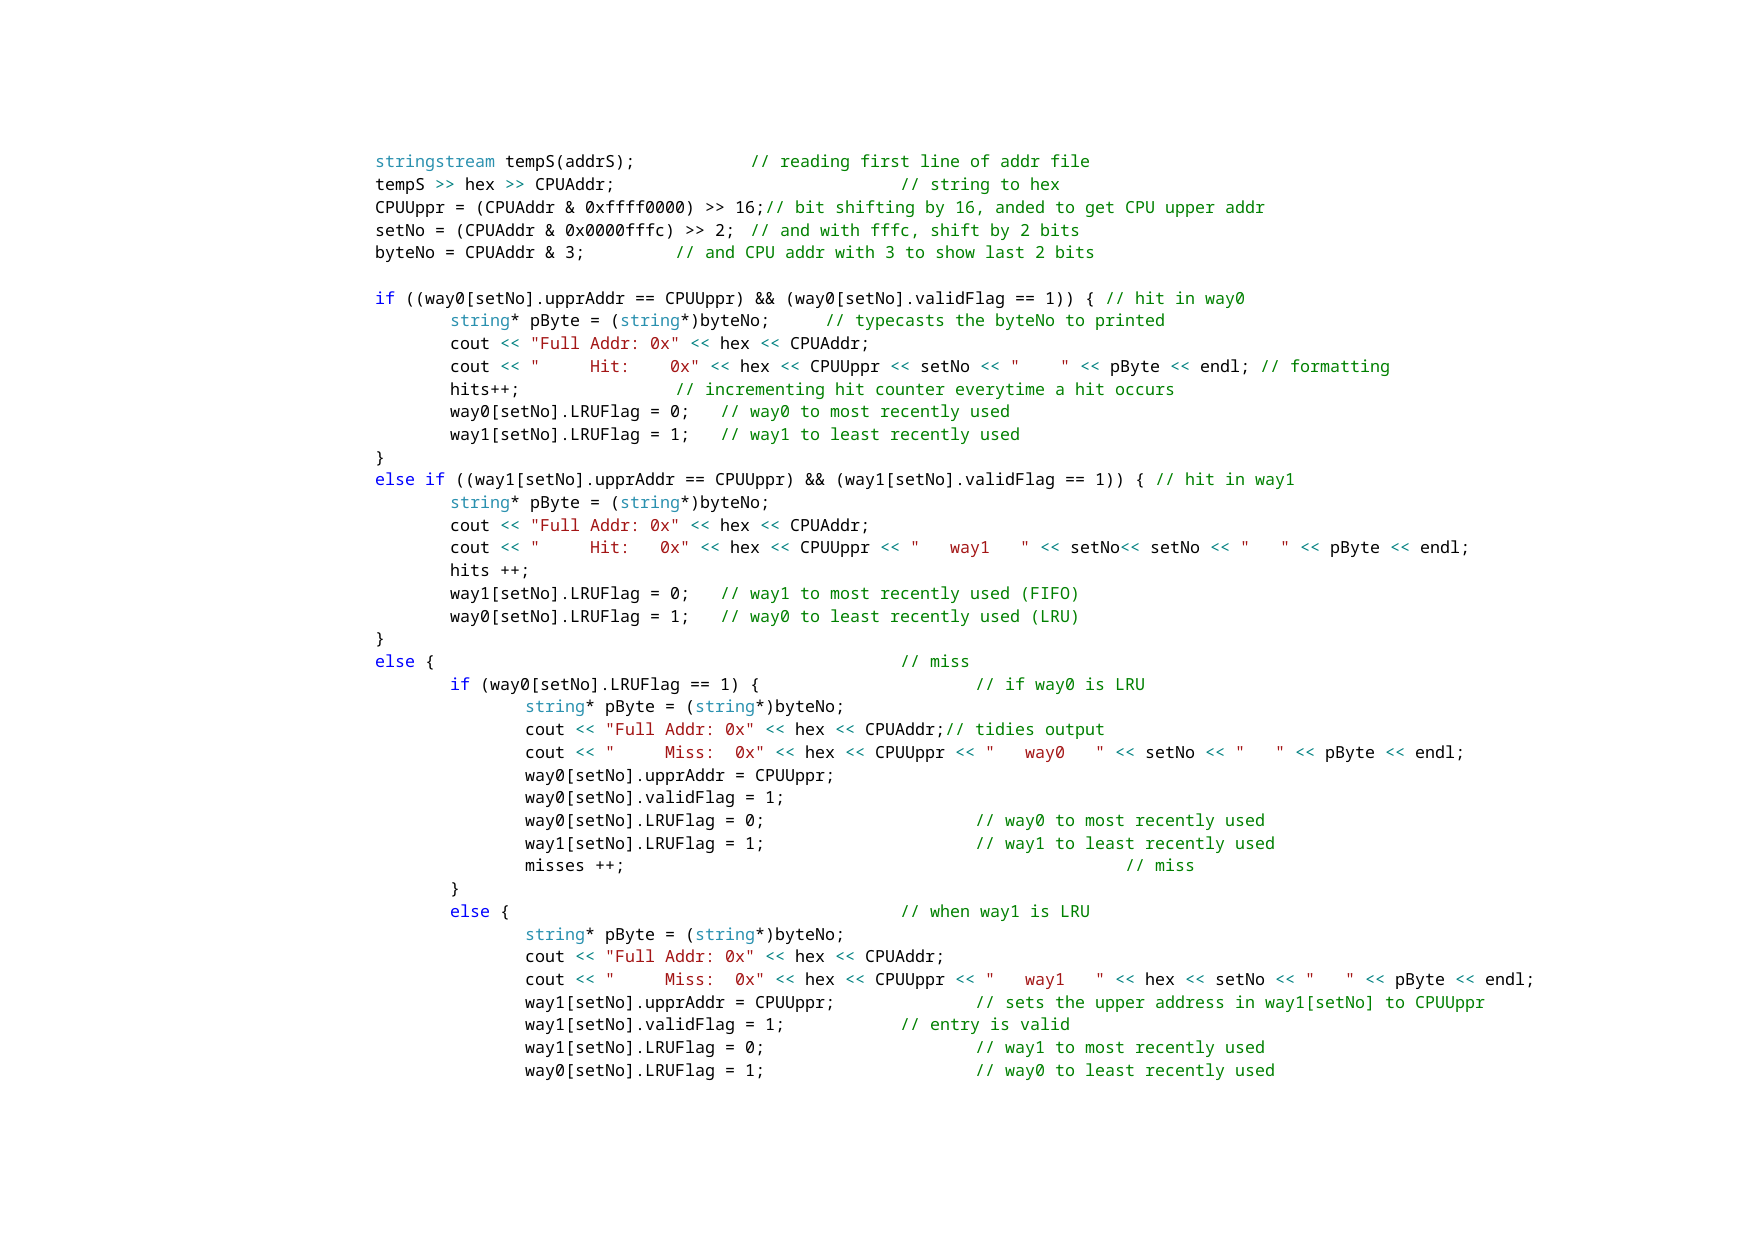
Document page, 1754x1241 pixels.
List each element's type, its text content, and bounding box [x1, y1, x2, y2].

text string* pByte = (string*)byteNo; [150, 922, 1604, 945]
text cout << " Miss: 0x" << hex << CPUUppr << " way0 " << setNo << " " << pByte << endl; [150, 740, 1604, 763]
text cout << " Hit: 0x" << hex << CPUUppr << " way1 " << setNo<< setNo << " " << pByte << endl; [150, 536, 1604, 559]
text string* pByte = (string*)byteNo; // typecasts the byteNo to printed [150, 309, 1604, 332]
text stringstream tempS(addrS); // reading first line of addr file [150, 150, 1604, 173]
text way1[setNo].upprAddr = CPUUppr; // sets the upper address in way1[setNo] to CPUUppr [150, 990, 1604, 1013]
text tempS >> hex >> CPUAddr; // string to hex [150, 173, 1604, 195]
text if (way0[setNo].LRUFlag == 1) { // if way0 is LRU [150, 672, 1604, 695]
text cout << " Hit: 0x" << hex << CPUUppr << setNo << " " << pByte << endl; // formatting [150, 354, 1604, 377]
text hits++; // incrementing hit counter everytime a hit occurs [150, 377, 1604, 400]
text } [150, 445, 1604, 468]
text misses ++; // miss [150, 854, 1604, 877]
text if ((way0[setNo].upprAddr == CPUUppr) && (way0[setNo].validFlag == 1)) { // hit in way0 [150, 286, 1604, 309]
text } [150, 877, 1604, 899]
text way0[setNo].LRUFlag = 0; // way0 to most recently used [150, 400, 1604, 422]
text hits ++; [150, 559, 1604, 581]
text setNo = (CPUAddr & 0x0000fffc) >> 2; // and with fffc, shift by 2 bits [150, 218, 1604, 241]
text way0[setNo].LRUFlag = 0; // way0 to most recently used [150, 808, 1604, 831]
text string* pByte = (string*)byteNo; [150, 695, 1604, 718]
text way0[setNo].LRUFlag = 1; // way0 to least recently used (LRU) [150, 604, 1604, 627]
text way1[setNo].LRUFlag = 0; // way1 to most recently used [150, 1036, 1604, 1058]
text way1[setNo].LRUFlag = 0; // way1 to most recently used (FIFO) [150, 581, 1604, 604]
text else { // when way1 is LRU [150, 899, 1604, 922]
text CPUUppr = (CPUAddr & 0xffff0000) >> 16;// bit shifting by 16, anded to get CPU upper addr [150, 195, 1604, 218]
text way0[setNo].validFlag = 1; [150, 786, 1604, 808]
text byteNo = CPUAddr & 3; // and CPU addr with 3 to show last 2 bits [150, 241, 1604, 263]
text string* pByte = (string*)byteNo; [150, 491, 1604, 513]
text cout << "Full Addr: 0x" << hex << CPUAddr; [150, 332, 1604, 354]
text cout << " Miss: 0x" << hex << CPUUppr << " way1 " << hex << setNo << " " << pByte << endl; [150, 967, 1604, 990]
text } [150, 627, 1604, 649]
text way1[setNo].validFlag = 1; // entry is valid [150, 1013, 1604, 1036]
text else if ((way1[setNo].upprAddr == CPUUppr) && (way1[setNo].validFlag == 1)) { // hit in way1 [150, 468, 1604, 491]
text cout << "Full Addr: 0x" << hex << CPUAddr; [150, 945, 1604, 967]
text way1[setNo].LRUFlag = 1; // way1 to least recently used [150, 831, 1604, 854]
text cout << "Full Addr: 0x" << hex << CPUAddr; [150, 513, 1604, 536]
text cout << "Full Addr: 0x" << hex << CPUAddr;// tidies output [150, 718, 1604, 740]
text way0[setNo].upprAddr = CPUUppr; [150, 763, 1604, 786]
text way1[setNo].LRUFlag = 1; // way1 to least recently used [150, 422, 1604, 445]
text way0[setNo].LRUFlag = 1; // way0 to least recently used [150, 1058, 1604, 1081]
text else { // miss [150, 649, 1604, 672]
